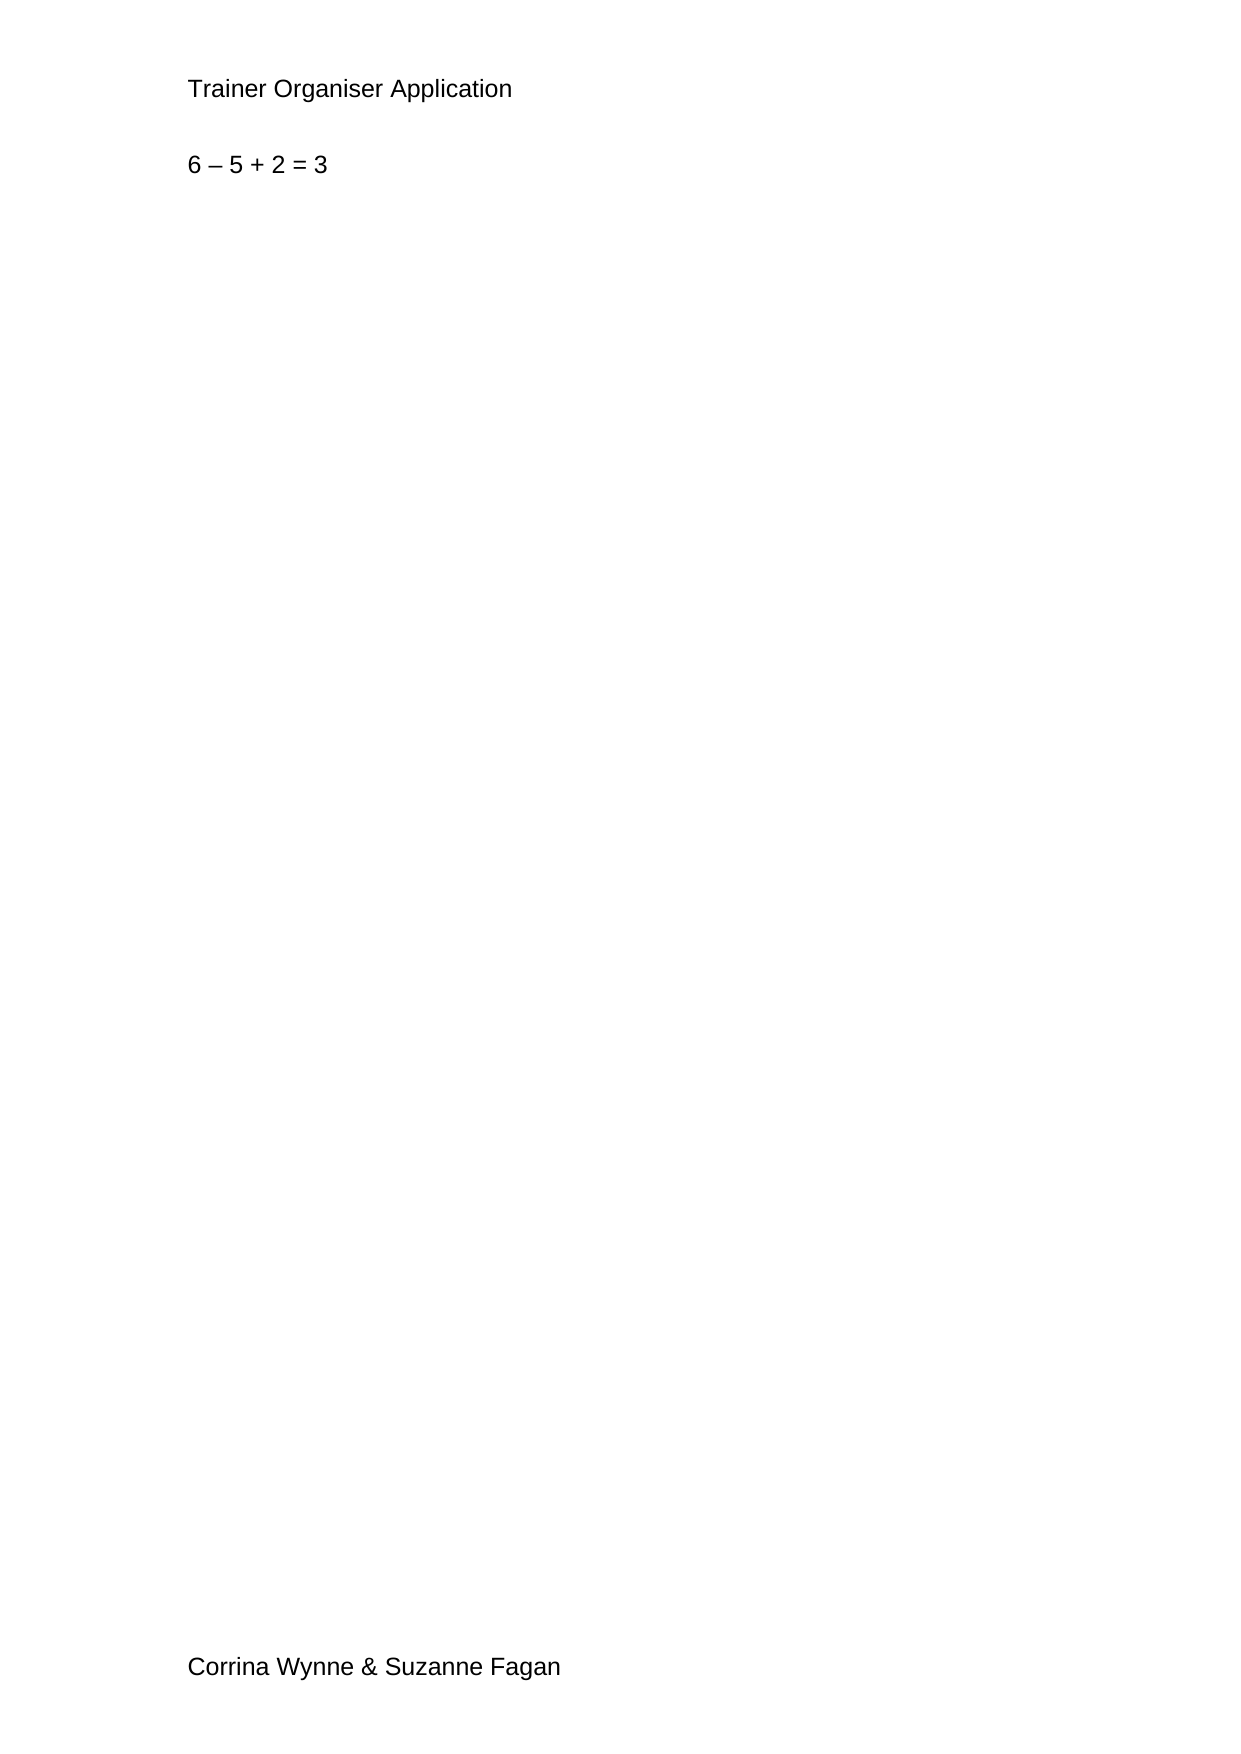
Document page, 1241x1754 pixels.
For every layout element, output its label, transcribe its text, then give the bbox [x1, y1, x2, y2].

text 6 – 5 + 2 = 3 [187, 150, 1053, 179]
